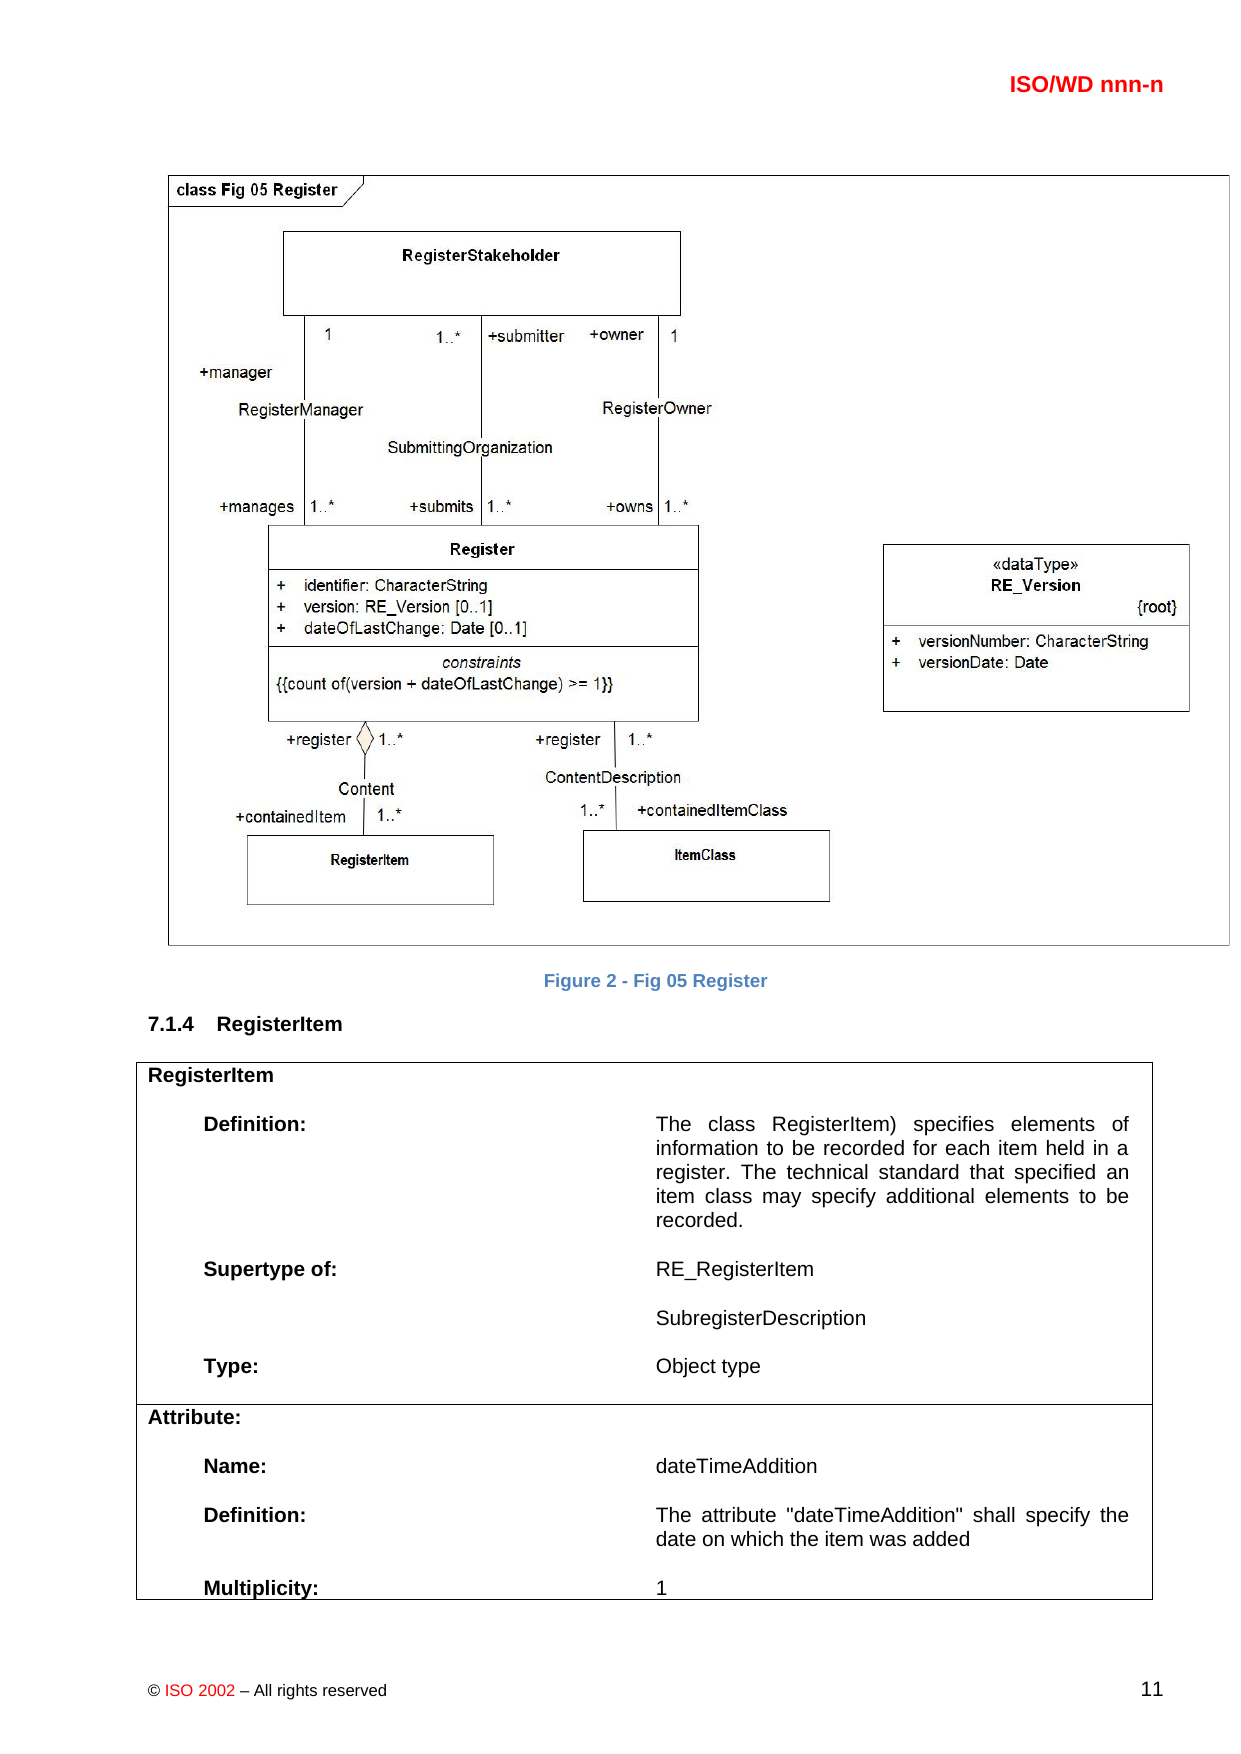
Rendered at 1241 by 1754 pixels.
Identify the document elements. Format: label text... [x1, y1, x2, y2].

text Figure - Fig 05 Register [148, 970, 1163, 992]
table_header RegisterItem [137, 1063, 1152, 1403]
table_cell Attribute: [137, 1405, 1152, 1599]
subtitle RegisterItem [148, 1013, 1163, 1037]
picture [166, 173, 1230, 946]
